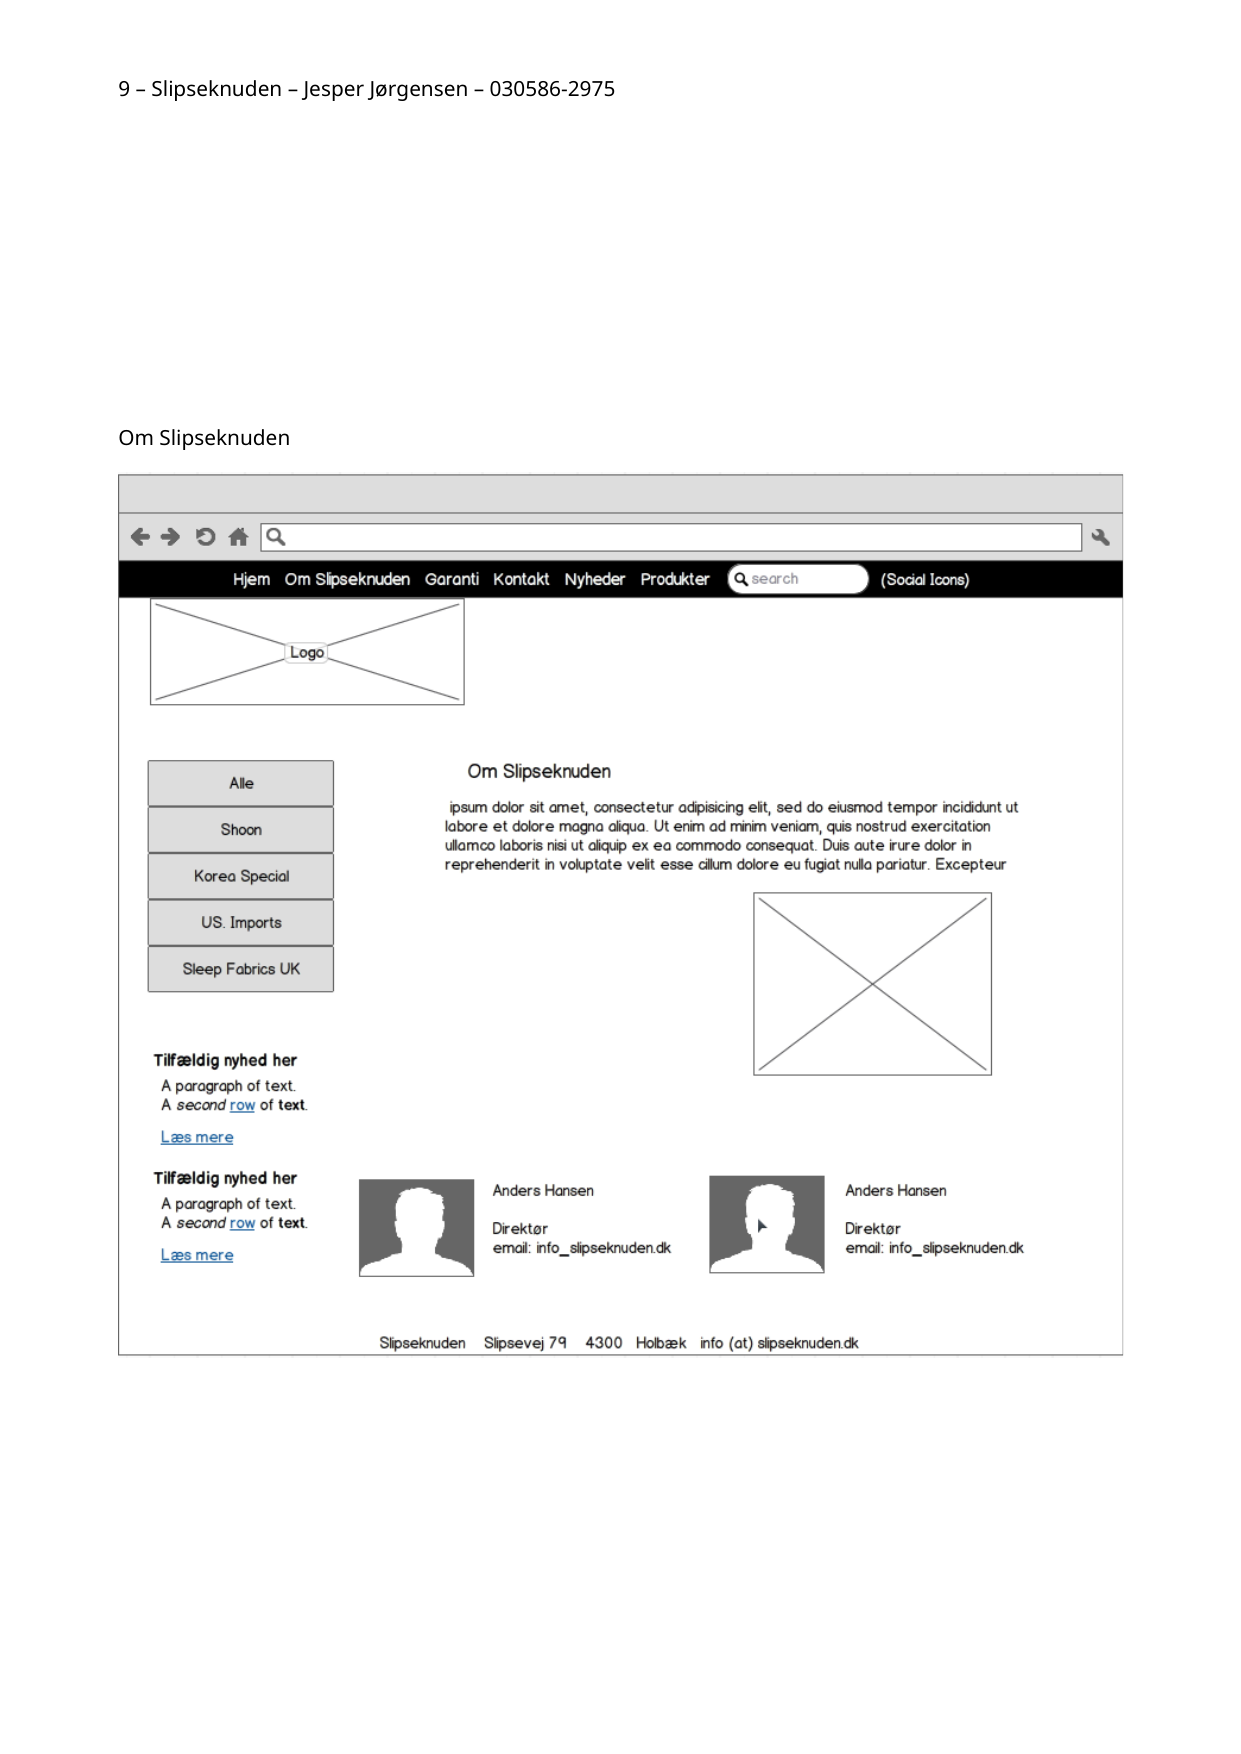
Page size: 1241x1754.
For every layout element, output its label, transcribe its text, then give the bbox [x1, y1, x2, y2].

picture [118, 472, 1124, 1358]
text Om Slipseknuden [118, 423, 1122, 452]
